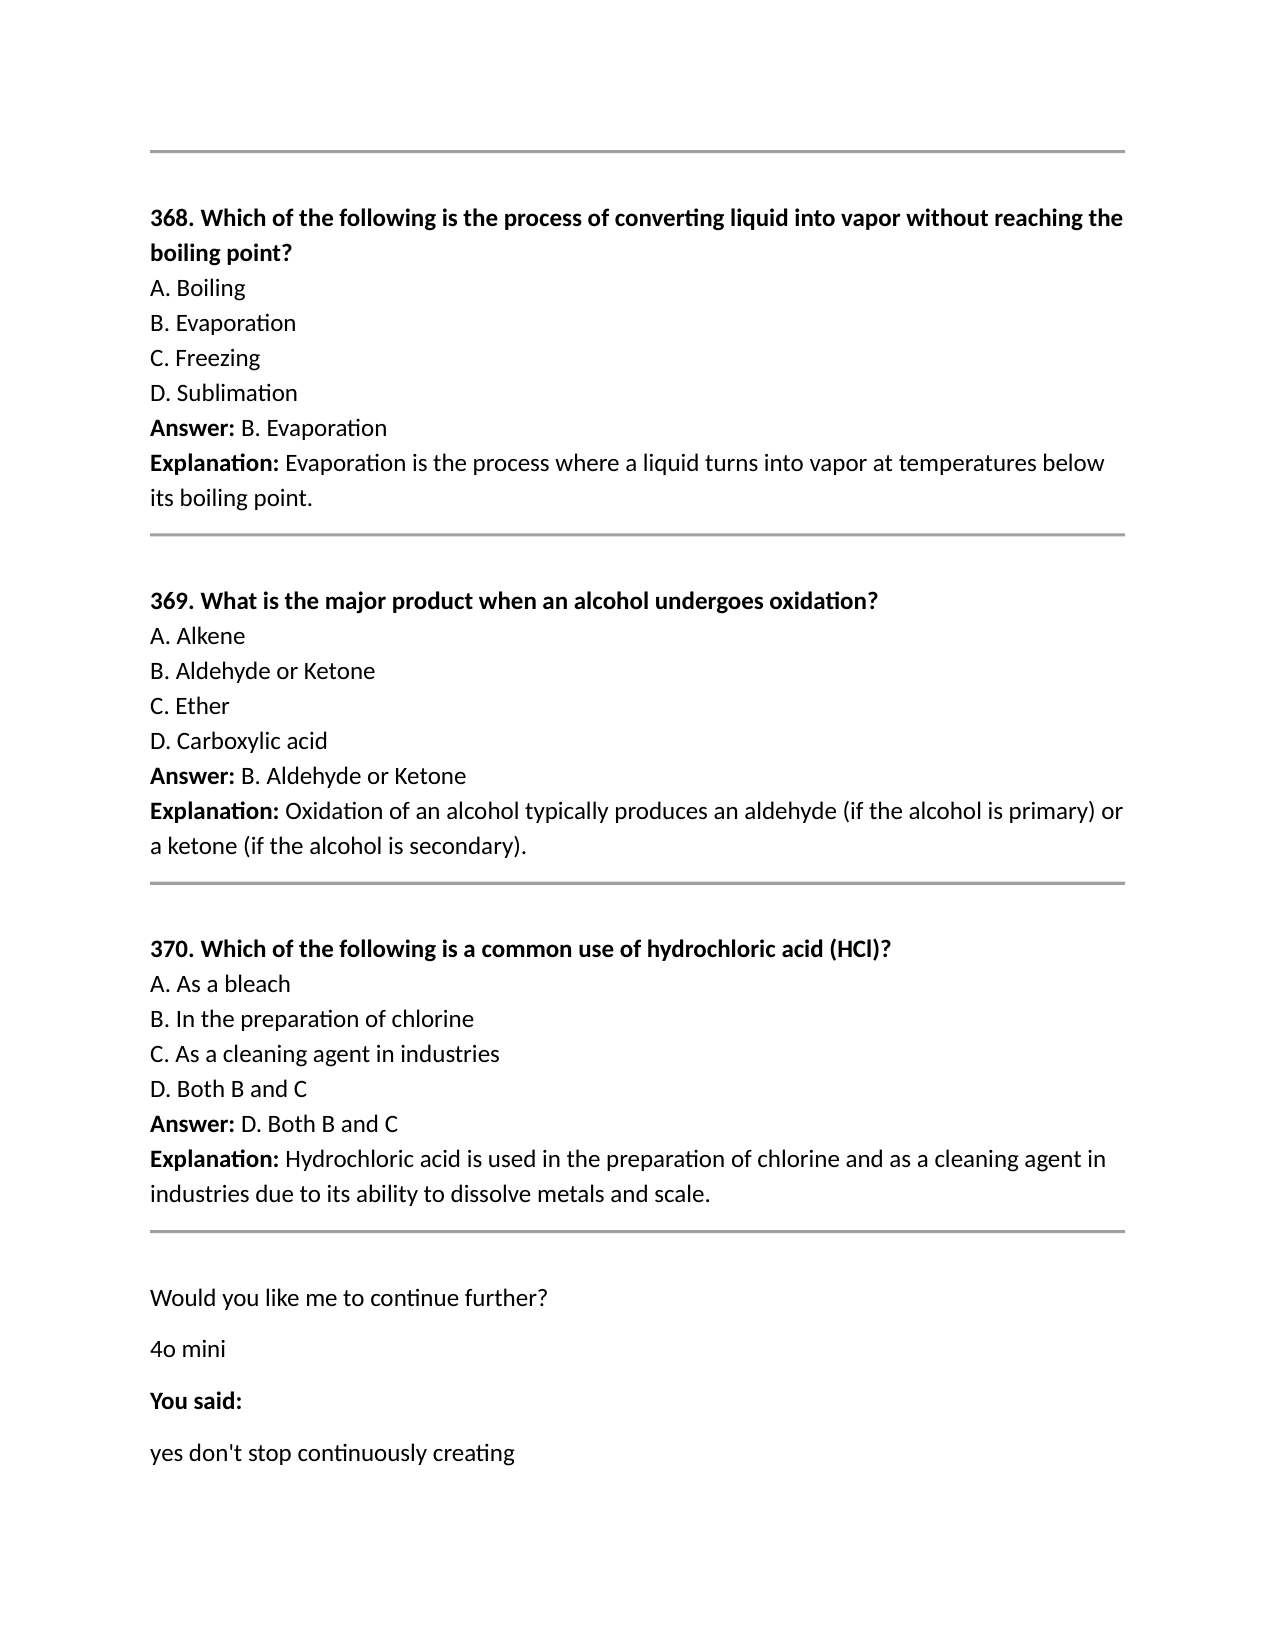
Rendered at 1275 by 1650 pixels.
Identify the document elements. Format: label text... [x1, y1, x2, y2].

text 368. Which of the following is the process of converting liquid into vapor without reaching the boiling point? A. Boiling B. Evaporation C. Freezing D. Sublimation Answer: B. Evaporation Explanation: Evaporation is the process where a liquid turns into vapor at temperatures below its boiling point. [150, 202, 1125, 512]
text 4o mini [150, 1333, 1125, 1364]
text yes don't stop continuously creating [150, 1437, 1125, 1467]
text 369. What is the major product when an alcohol undergoes oxidation? A. Alkene B. Aldehyde or Ketone C. Ether D. Carboxylic acid Answer: B. Aldehyde or Ketone Explanation: Oxidation of an alcohol typically produces an aldehyde (if the alcohol is primary) or a ketone (if the alcohol is secondary). [150, 585, 1125, 861]
text Would you like me to continue further? [150, 1282, 1125, 1312]
text You said: [150, 1385, 1125, 1416]
text 370. Which of the following is a common use of hydrochloric acid (HCl)? A. As a bleach B. In the preparation of chlorine C. As a cleaning agent in industries D. Both B and C Answer: D. Both B and C Explanation: Hydrochloric acid is used in the preparation of chlorine and as a cleaning agent in industries due to its ability to dissolve metals and scale. [150, 933, 1125, 1209]
